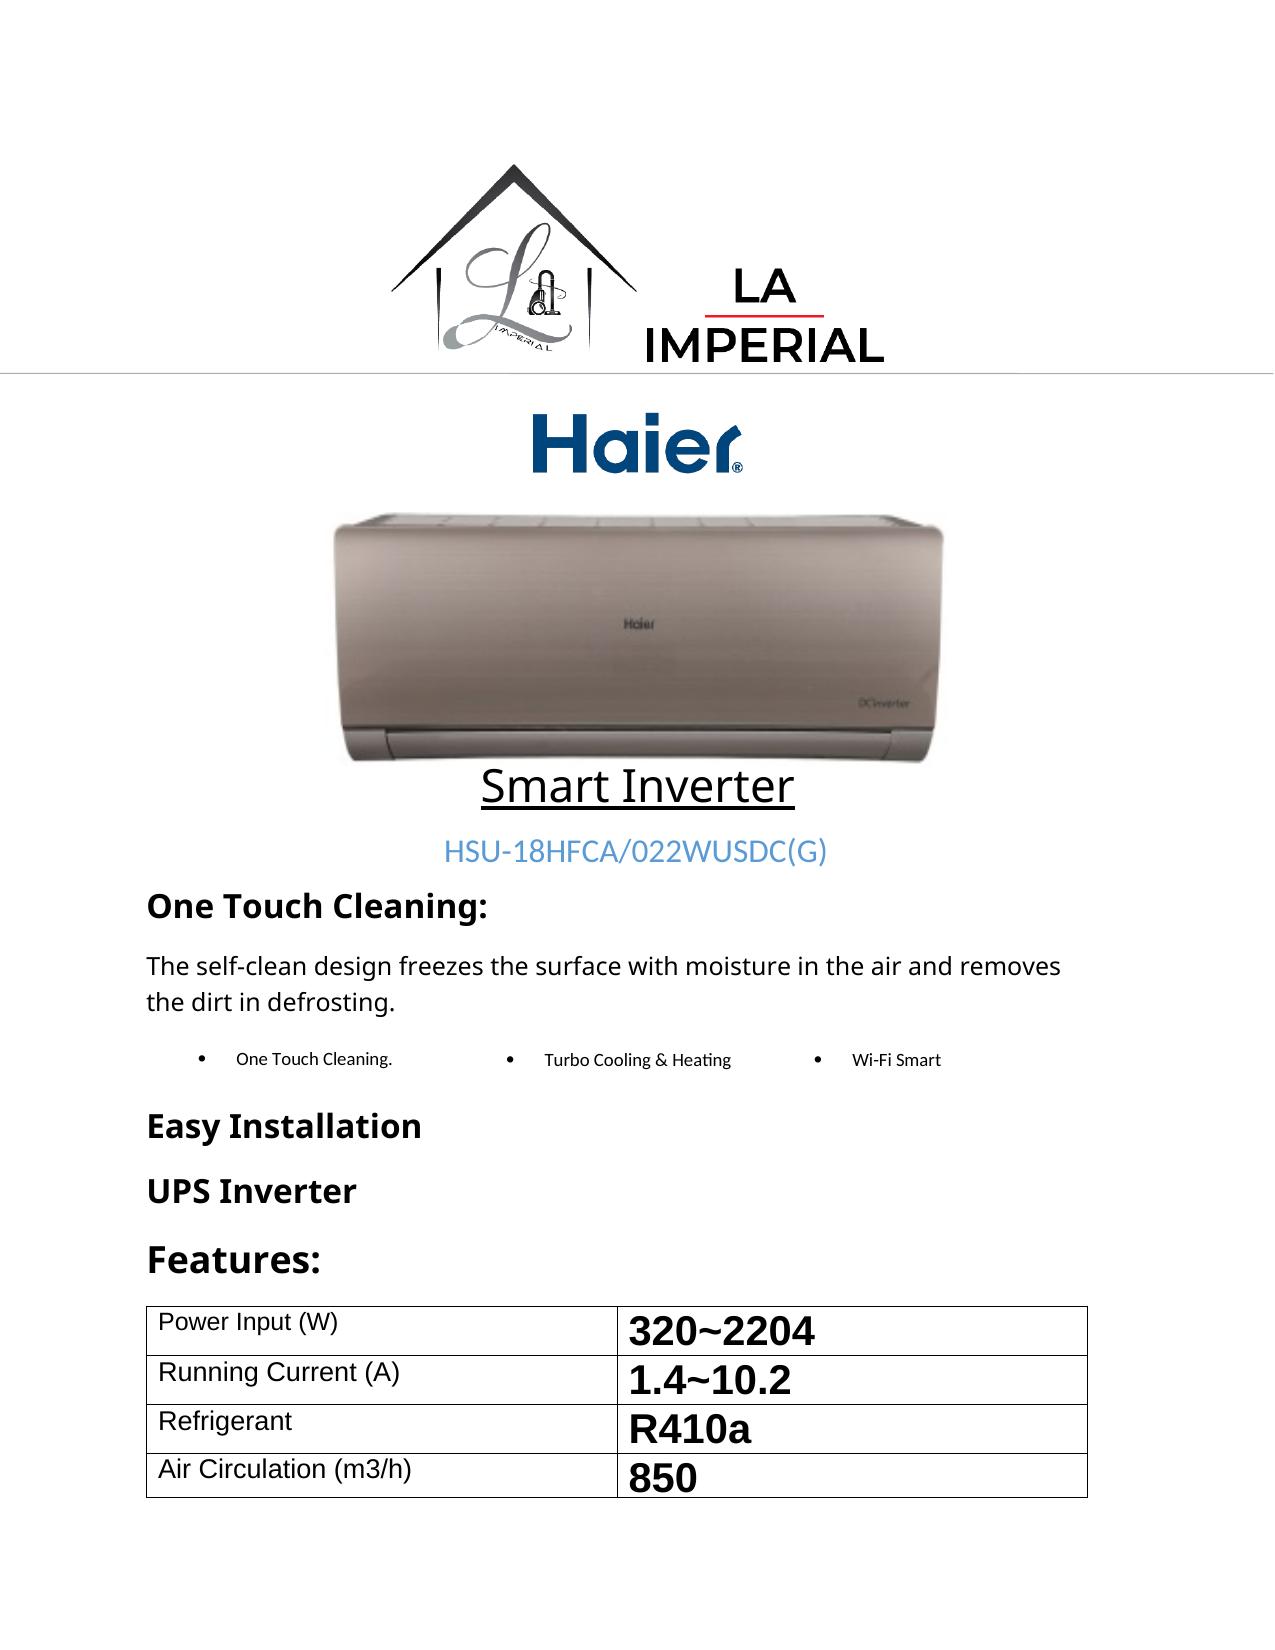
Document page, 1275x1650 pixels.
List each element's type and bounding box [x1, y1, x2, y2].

picture [442, 398, 833, 488]
picture [381, 145, 891, 370]
picture [323, 511, 948, 766]
